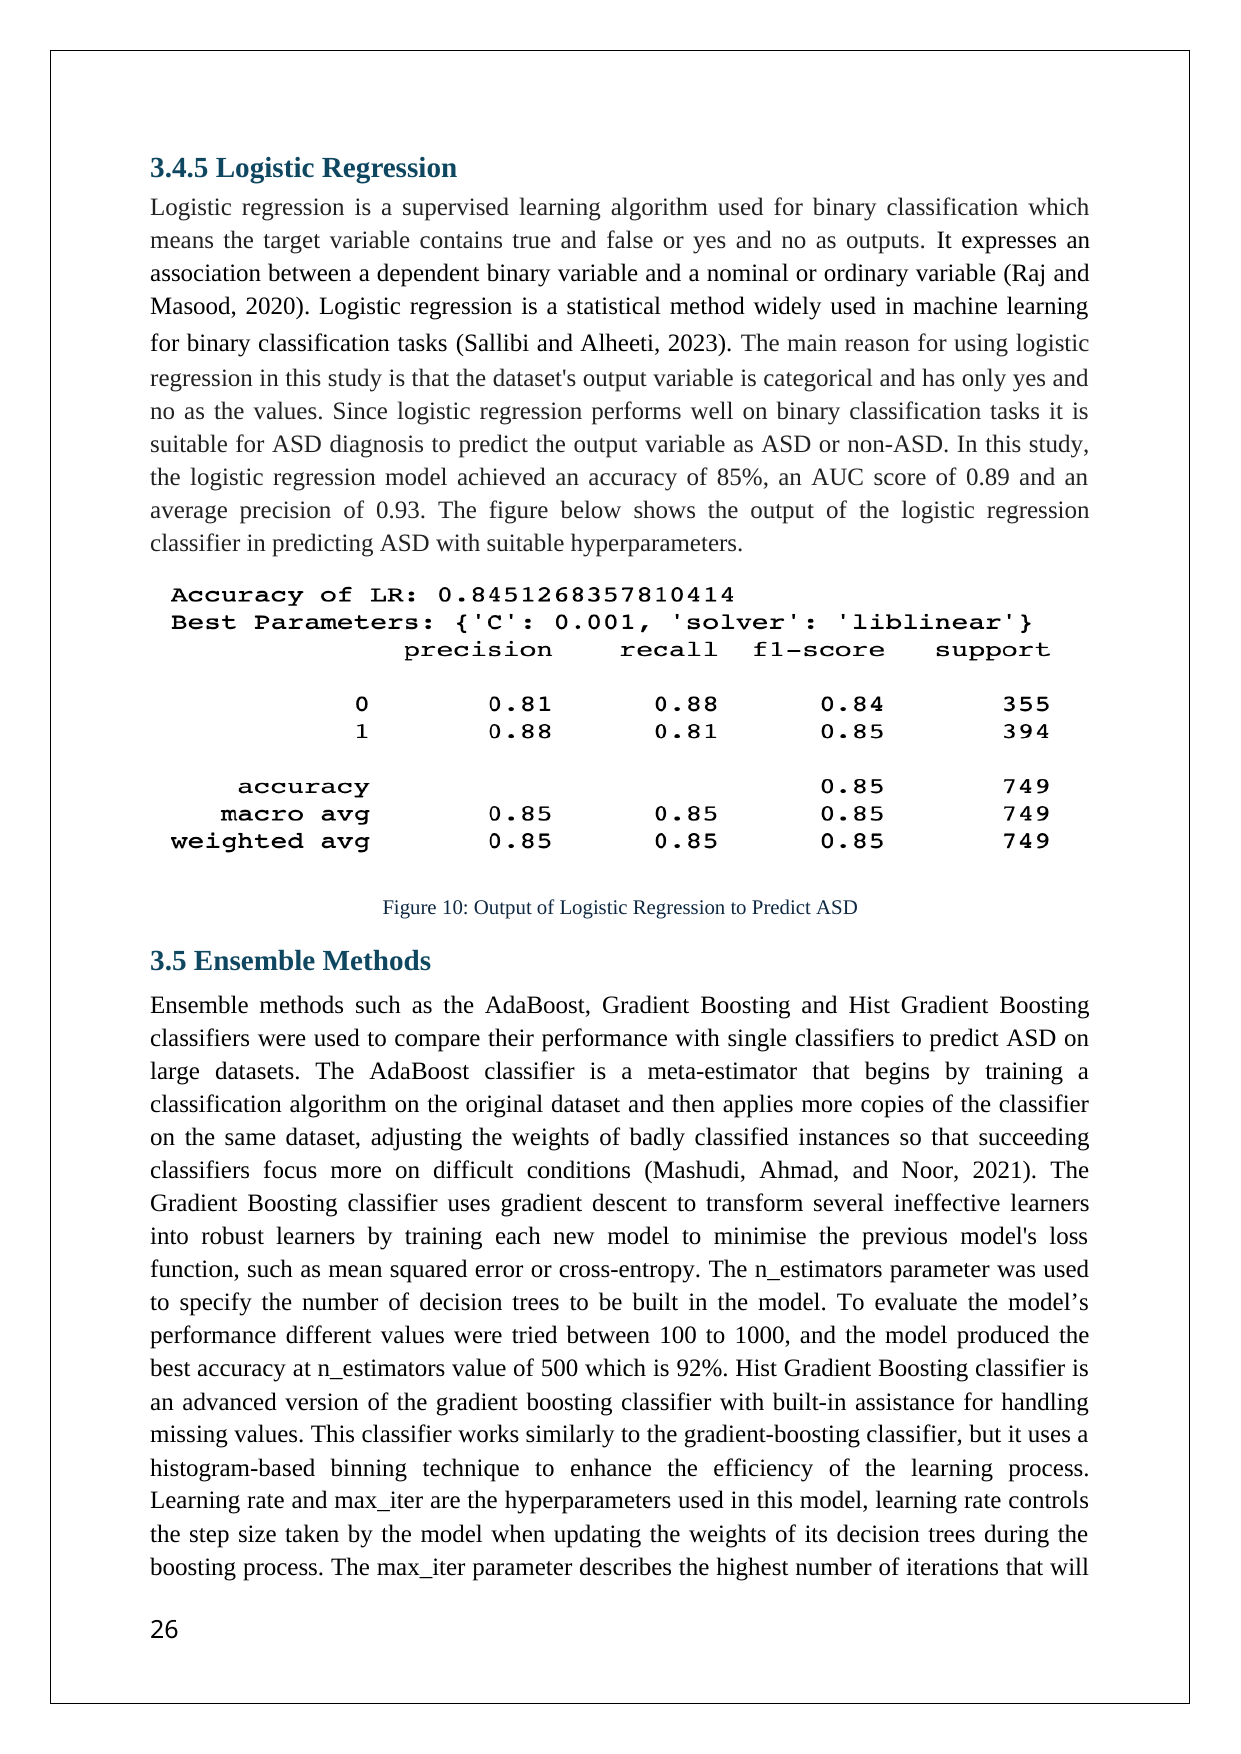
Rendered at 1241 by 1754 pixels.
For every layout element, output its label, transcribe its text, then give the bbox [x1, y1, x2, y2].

subtitle 3.4.5 Logistic Regression [150, 150, 1090, 183]
text Logistic regression is a supervised learning algorithm used for binary classification which means the target variable contains true and false or yes and no as outputs. It expresses an association between a dependent binary variable and a nominal or ordinary variable (Raj and Masood, 2020). Logistic regression is a statistical method widely used in machine learning for binary classification tasks (Sallibi and Alheeti, 2023). The main reason for using logistic regression in this study is that the dataset's output variable is categorical and has only yes and no as the values. Since logistic regression performs well on binary classification tasks it is suitable for ASD diagnosis to predict the output variable as ASD or non-ASD. In this study, the logistic regression model achieved an accuracy of 85%, an AUC score of 0.89 and an average precision of 0.93. The figure below shows the output of the logistic regression classifier in predicting ASD with suitable hyperparameters. [150, 221, 1090, 363]
picture [150, 577, 1090, 874]
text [150, 990, 1090, 1580]
subtitle 3.5 Ensemble Methods [150, 943, 1090, 977]
text Figure 10: Output of Logistic Regression to Predict ASD [150, 895, 1090, 919]
